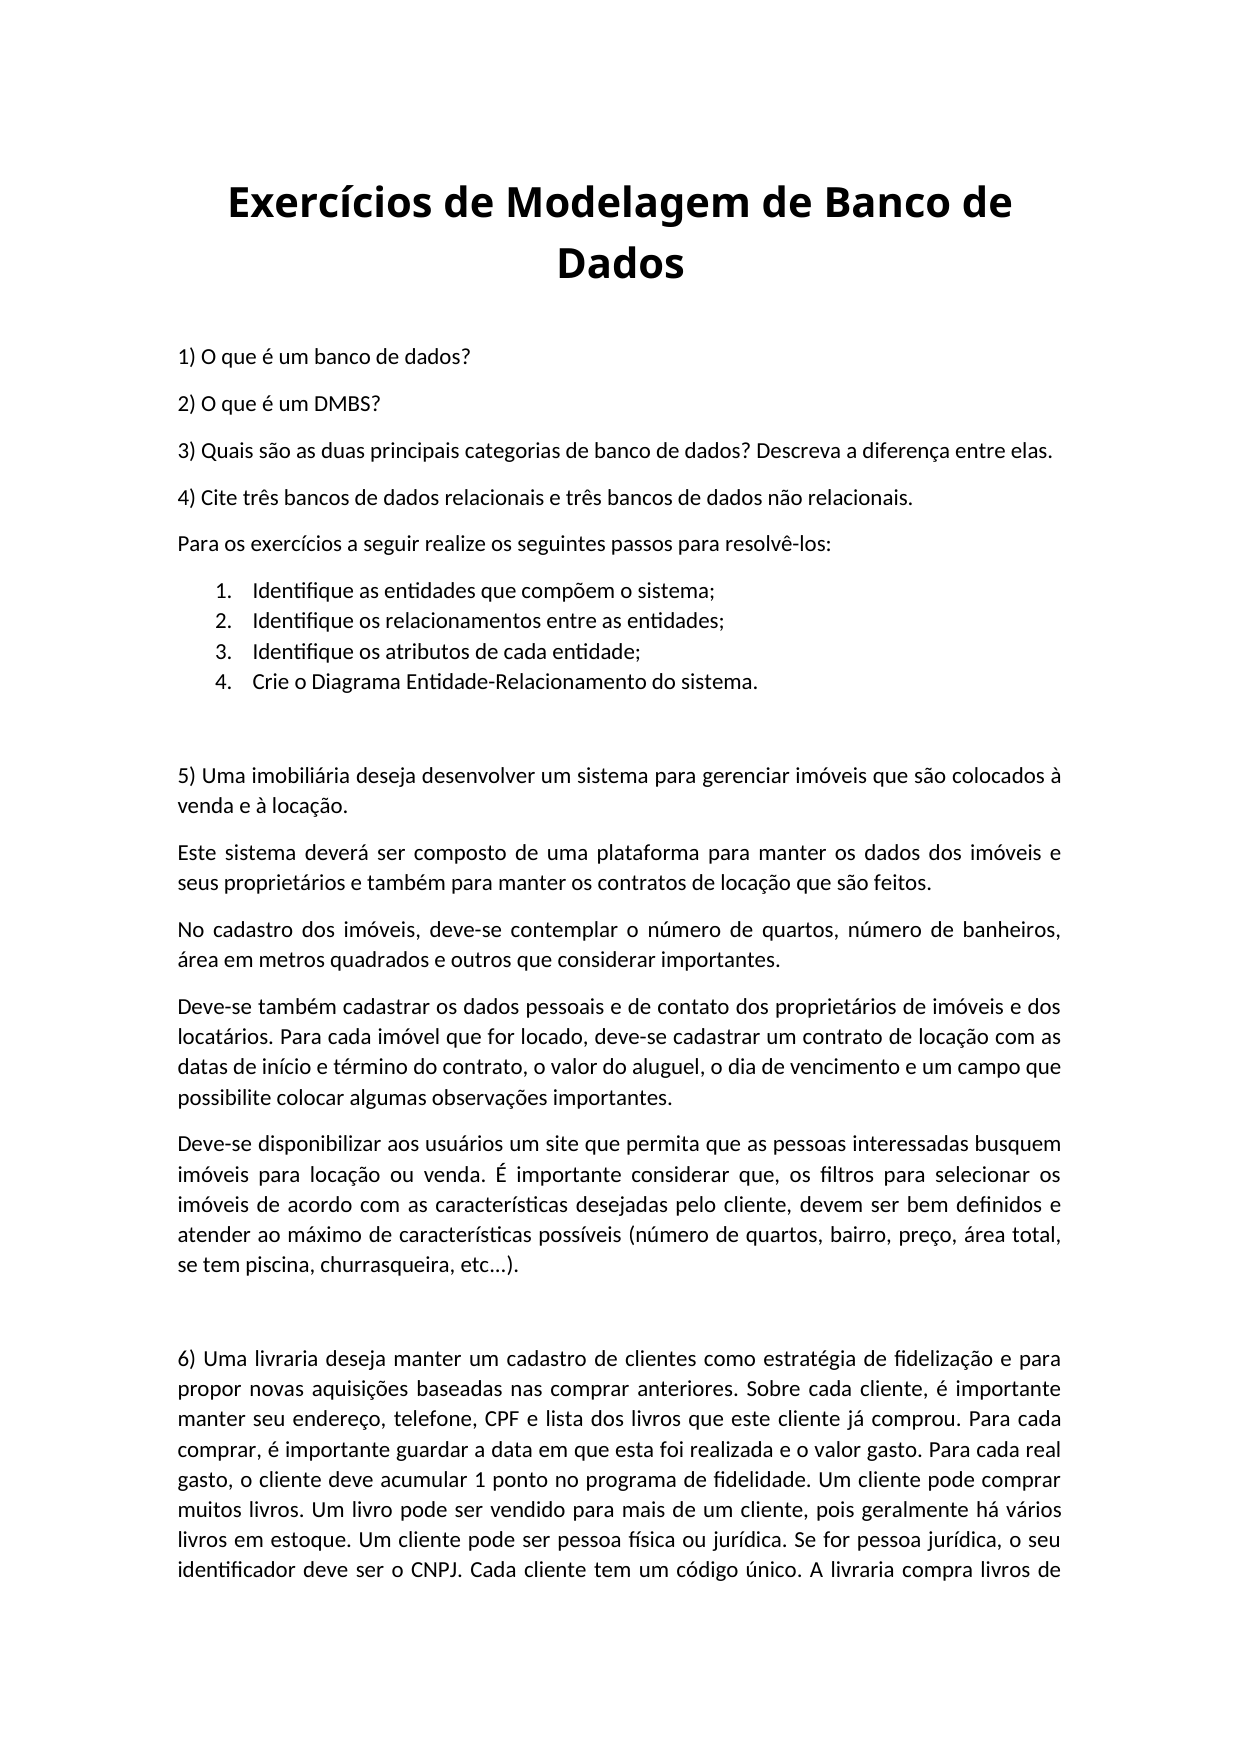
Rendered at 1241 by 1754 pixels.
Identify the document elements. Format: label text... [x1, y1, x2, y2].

text 2) O que é um DMBS? [177, 389, 1063, 417]
text 5) Uma imobiliária deseja desenvolver um sistema para gerenciar imóveis que são colocados à venda e à locação. [177, 761, 1063, 819]
text No cadastro dos imóveis, deve-se contemplar o número de quartos, número de banheiros, área em metros quadrados e outros que considerar importantes. [177, 915, 1063, 973]
subtitle Exercícios de Modelagem de Banco de Dados [177, 173, 1063, 291]
text Para os exercícios a seguir realize os seguintes passos para resolvê-los: [177, 529, 1063, 557]
text Deve-se disponibilizar aos usuários um site que permita que as pessoas interessadas busquem imóveis para locação ou venda. É importante considerar que, os filtros para selecionar os imóveis de acordo com as características desejadas pelo cliente, devem ser bem definidos e atender ao máximo de características possíveis (número de quartos, bairro, preço, área total, se tem piscina, churrasqueira, etc...). [177, 1129, 1063, 1278]
text 4) Cite três bancos de dados relacionais e três bancos de dados não relacionais. [177, 483, 1063, 511]
text 3) Quais são as duas principais categorias de banco de dados? Descreva a diferença entre elas. [177, 436, 1063, 464]
list Identifique os atributos de cada entidade; [215, 637, 1063, 665]
list Identifique as entidades que compõem o sistema; [215, 576, 1063, 604]
text Deve-se também cadastrar os dados pessoais e de contato dos proprietários de imóveis e dos locatários. Para cada imóvel que for locado, deve-se cadastrar um contrato de locação com as datas de início e término do contrato, o valor do aluguel, o dia de vencimento e um campo que possibilite colocar algumas observações importantes. [177, 992, 1063, 1111]
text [177, 1344, 1063, 1583]
list Identifique os relacionamentos entre as entidades; [215, 607, 1063, 634]
text 1) O que é um banco de dados? [177, 342, 1063, 370]
list Crie o Diagrama Entidade-Relacionamento do sistema. [215, 667, 1063, 695]
text Este sistema deverá ser composto de uma plataforma para manter os dados dos imóveis e seus proprietários e também para manter os contratos de locação que são feitos. [177, 838, 1063, 896]
